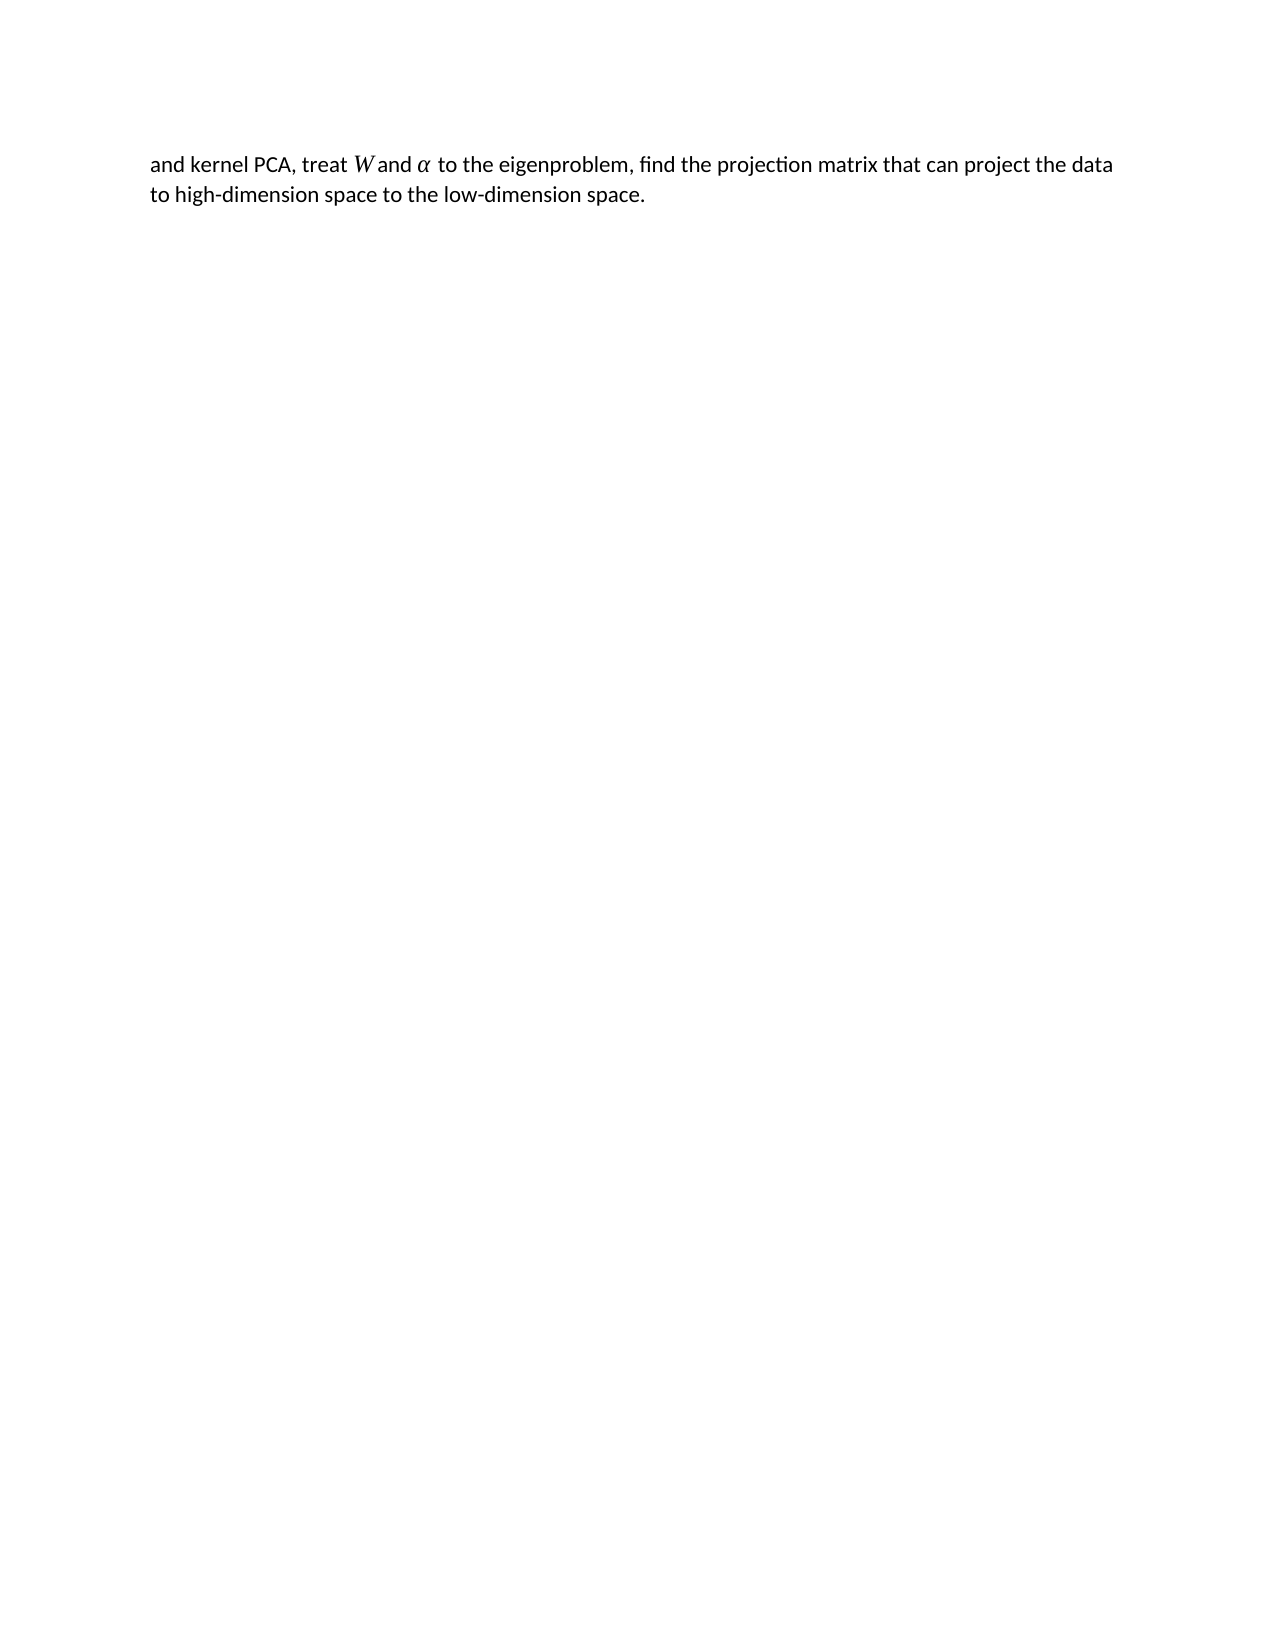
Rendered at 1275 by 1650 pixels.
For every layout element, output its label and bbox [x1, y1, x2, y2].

text [150, 150, 1125, 208]
